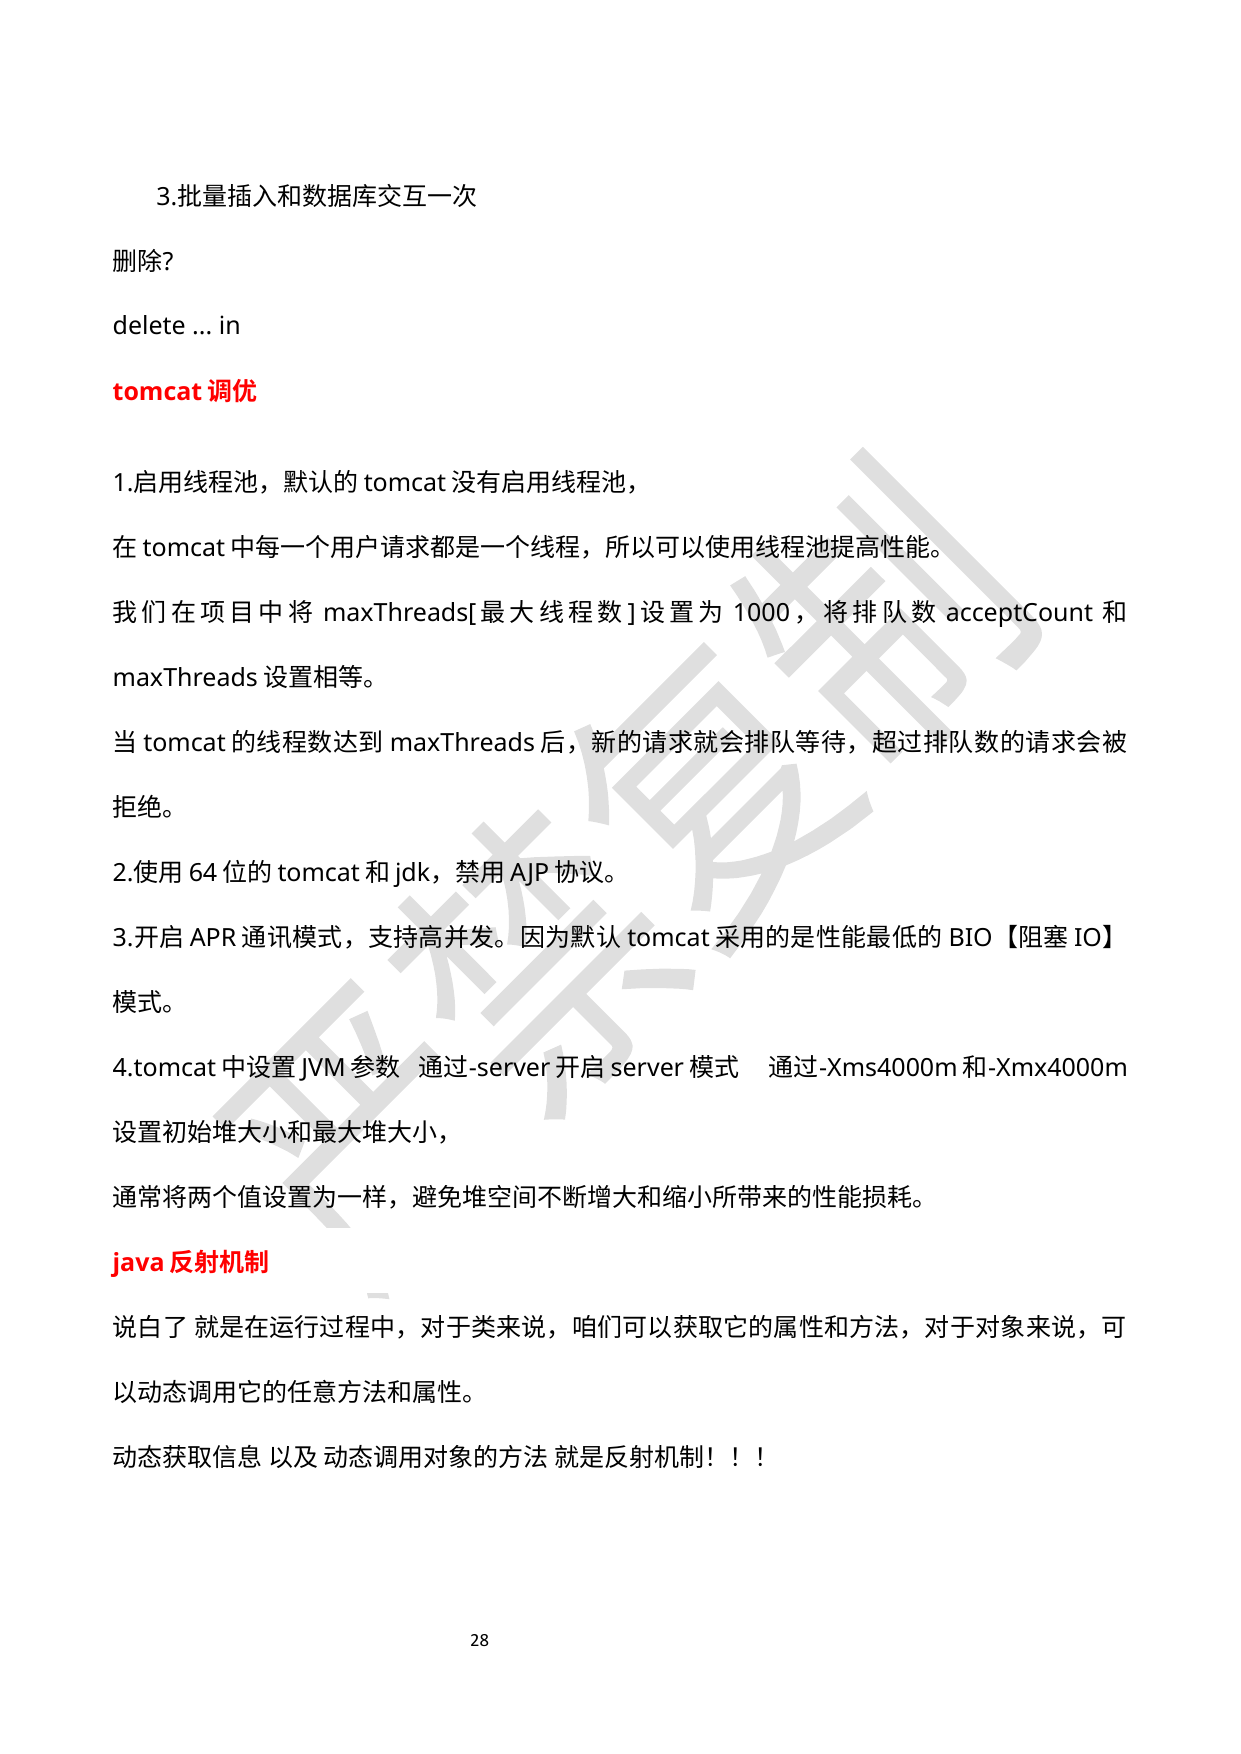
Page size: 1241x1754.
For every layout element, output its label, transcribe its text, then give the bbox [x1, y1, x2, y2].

text 我们在项目中将maxThreads[最大线程数]设置为1000，将排队数acceptCount和maxThreads设置相等。 [112, 578, 1128, 708]
text 删除? [112, 227, 1128, 292]
text 在tomcat中每一个用户请求都是一个线程，所以可以使用线程池提高性能。 [112, 513, 1128, 578]
text 3.开启APR通讯模式，支持高并发。因为默认tomcat采用的是性能最低的BIO【阻塞IO】模式。 [112, 903, 1128, 1033]
text 说白了 就是在运行过程中，对于类来说，咱们可以获取它的属性和方法，对于对象来说，可以动态调用它的任意方法和属性。 [112, 1293, 1128, 1423]
subtitle tomcat调优 [112, 357, 1128, 422]
text 通常将两个值设置为一样，避免堆空间不断增大和缩小所带来的性能损耗。 [112, 1163, 1128, 1228]
text 3.批量插入和数据库交互一次 [112, 162, 1128, 227]
text 1.启用线程池，默认的tomcat没有启用线程池， [112, 448, 1128, 513]
text 4.tomcat中设置JVM参数 通过-server开启server模式 通过-Xms4000m和-Xmx4000m设置初始堆大小和最大堆大小， [112, 1033, 1128, 1163]
text 当tomcat的线程数达到maxThreads后，新的请求就会排队等待，超过排队数的请求会被拒绝。 [112, 708, 1128, 838]
text 动态获取信息 以及 动态调用对象的方法 就是反射机制！！！ [112, 1423, 1128, 1488]
text delete ... in [112, 292, 1128, 357]
text 2.使用64位的tomcat和jdk，禁用AJP协议。 [112, 838, 1128, 903]
text java反射机制 [112, 1228, 1128, 1293]
